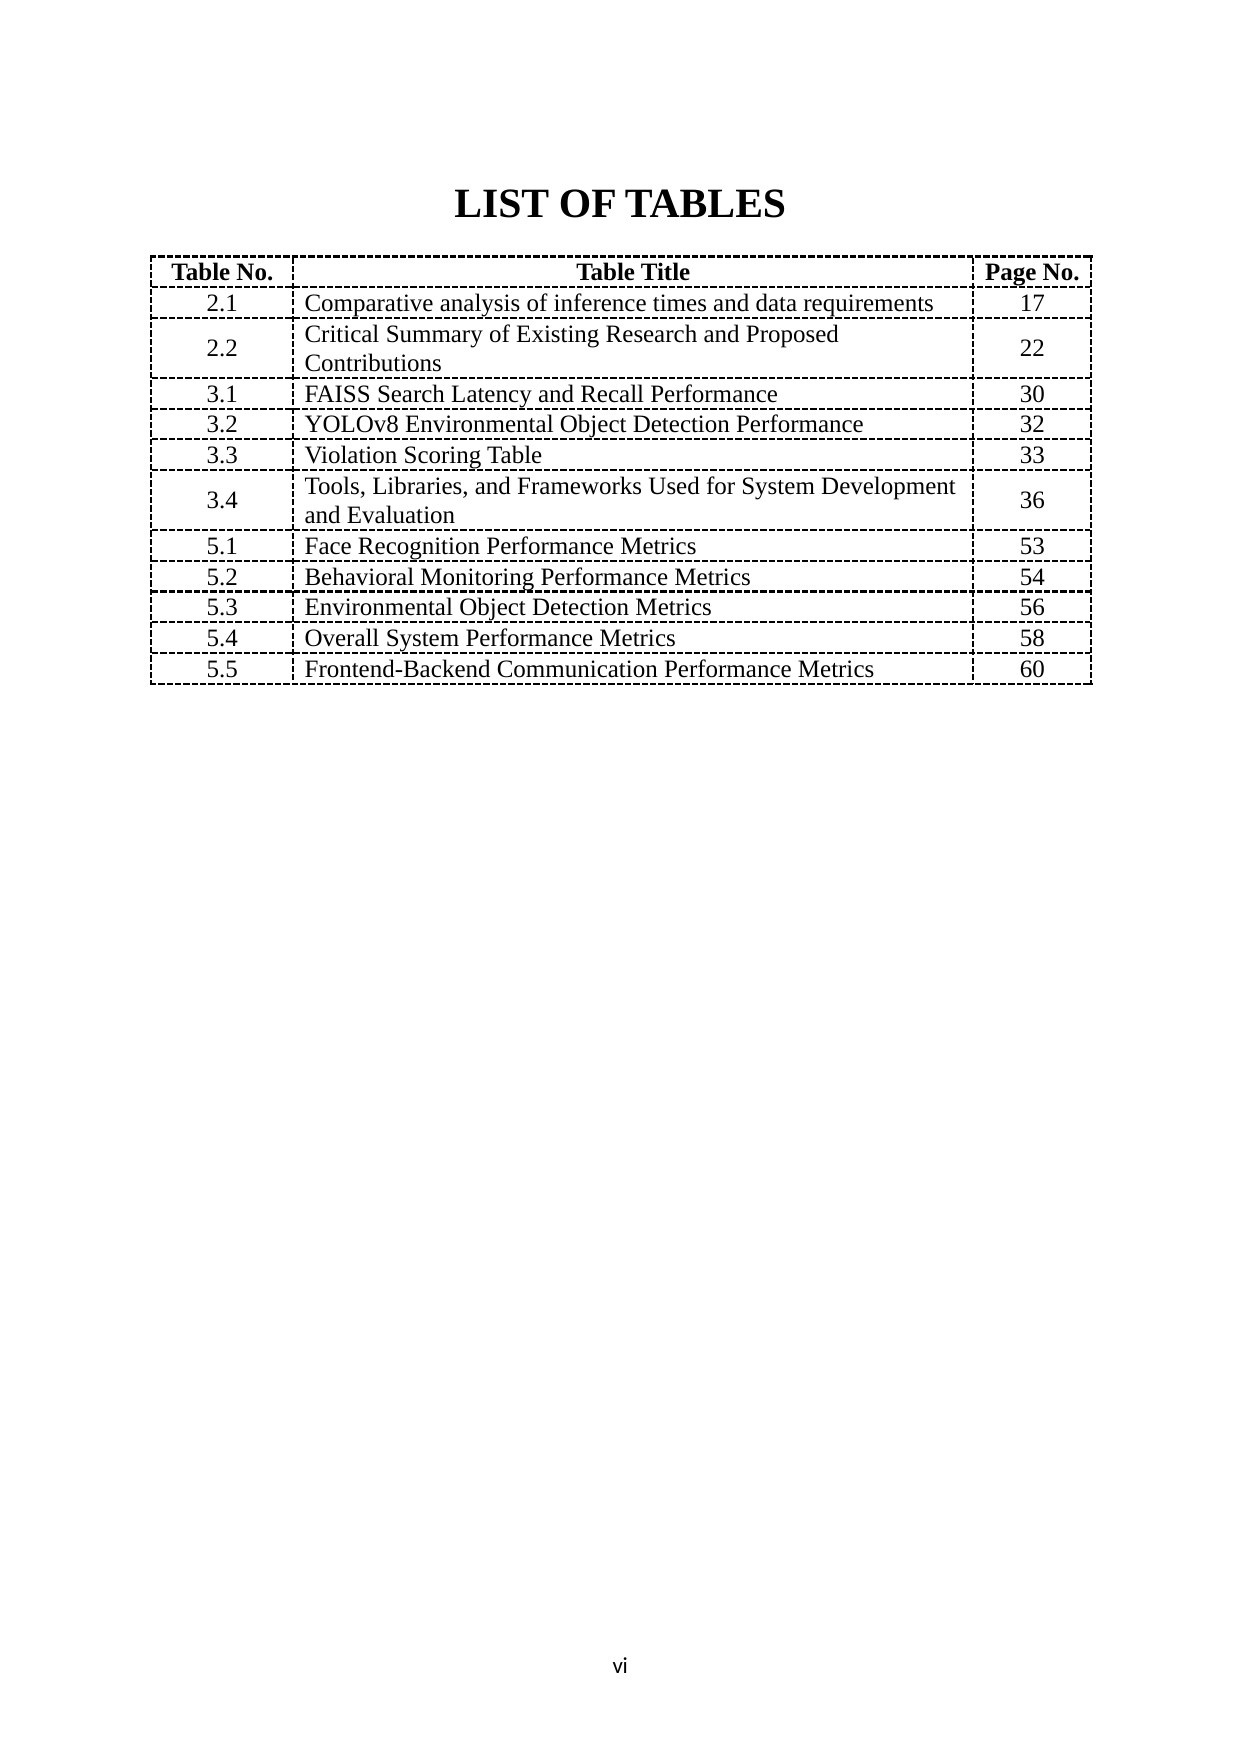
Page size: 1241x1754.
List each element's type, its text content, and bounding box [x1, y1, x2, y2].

table_cell Overall System Performance Metrics [293, 621, 973, 652]
table_cell 30 [973, 377, 1091, 407]
table_cell Frontend-Backend Communication Performance Metrics [293, 652, 973, 683]
table_cell Violation Scoring Table [293, 438, 973, 469]
table_cell 3.1 [151, 377, 293, 407]
table_cell 54 [973, 560, 1091, 590]
table_cell 36 [973, 469, 1091, 529]
table_cell Face Recognition Performance Metrics [293, 529, 973, 559]
table_cell 5.1 [151, 529, 293, 559]
table_cell 56 [973, 590, 1091, 621]
table_cell 2.1 [151, 286, 293, 317]
table_cell Tools, Libraries, and Frameworks Used for System Development and Evaluation [293, 469, 973, 529]
text LIST OF TABLES [150, 179, 1090, 227]
table_cell 17 [973, 286, 1091, 317]
table_cell 5.5 [151, 652, 293, 683]
table_cell 58 [973, 621, 1091, 652]
table_cell Comparative analysis of inference times and data requirements [293, 286, 973, 317]
table_cell 5.4 [151, 621, 293, 652]
table_cell 33 [973, 438, 1091, 469]
table_cell 3.3 [151, 438, 293, 469]
table_header Page No. [973, 255, 1091, 286]
table_header Table Title [293, 255, 973, 286]
table_cell 5.3 [151, 590, 293, 621]
table_cell 5.2 [151, 560, 293, 590]
table_cell 53 [973, 529, 1091, 559]
table_cell Behavioral Monitoring Performance Metrics [293, 560, 973, 590]
table_cell Critical Summary of Existing Research and Proposed Contributions [293, 317, 973, 377]
table_cell 60 [973, 652, 1091, 683]
table_cell FAISS Search Latency and Recall Performance [293, 377, 973, 407]
table_cell 2.2 [151, 317, 293, 377]
table_cell Environmental Object Detection Metrics [293, 590, 973, 621]
table_header Table No. [151, 255, 293, 286]
table_cell 3.4 [151, 469, 293, 529]
table_cell 32 [973, 408, 1091, 438]
table_cell 22 [973, 317, 1091, 377]
table_cell 3.2 [151, 408, 293, 438]
table_cell YOLOv8 Environmental Object Detection Performance [293, 408, 973, 438]
